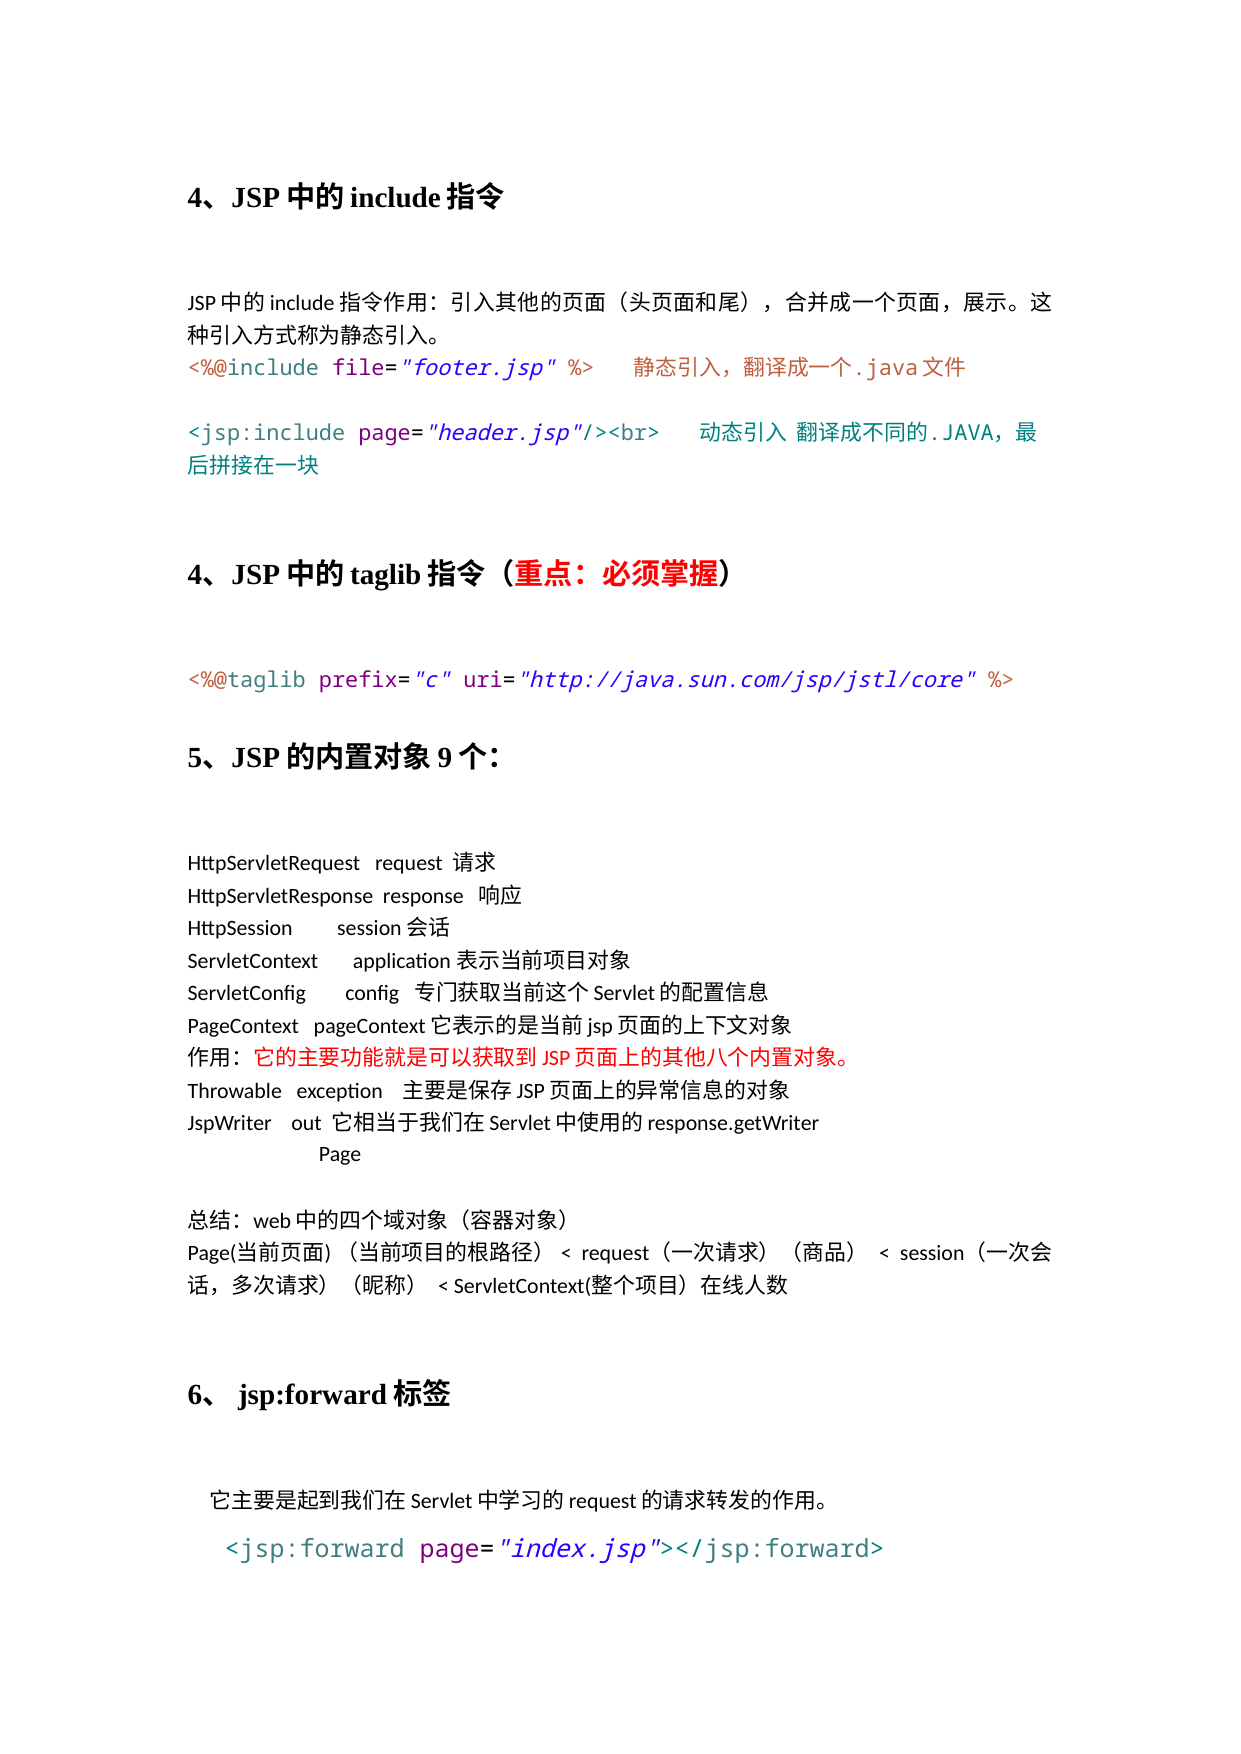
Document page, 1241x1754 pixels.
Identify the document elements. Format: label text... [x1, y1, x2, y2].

subtitle 5、JSP的内置对象9个： [187, 722, 1053, 787]
text 它主要是起到我们在Servlet中学习的request的请求转发的作用。 [209, 1482, 1053, 1515]
text <jsp:forward page="index.jsp"></jsp:forward> [209, 1515, 1053, 1580]
text HttpServletResponse response 响应 [187, 877, 1053, 910]
list JSP中的include指令作用：引入其他的页面（头页面和尾），合并成一个页面，展示。这种引入方式称为静态引入。 [187, 285, 1053, 350]
list <%@include file="footer.jsp" %> 静态引入，翻译成一个.java文件 [187, 350, 1053, 382]
text JspWriter out 它相当于我们在Servlet中使用的response.getWriter [187, 1105, 1053, 1137]
text PageContext pageContext它表示的是当前jsp页面的上下文对象 [187, 1007, 1053, 1040]
subtitle JSP中的include指令 [187, 162, 1053, 227]
text ServletConfig config 专门获取当前这个Servlet的配置信息 [187, 975, 1053, 1007]
text Throwable exception 主要是保存JSP页面上的异常信息的对象 [187, 1072, 1053, 1105]
text HttpServletRequest request 请求 [187, 845, 1053, 877]
text 作用：它的主要功能就是可以获取到JSP页面上的其他八个内置对象。 [187, 1040, 1053, 1072]
subtitle 4、JSP中的taglib指令（重点：必须掌握） [187, 539, 1053, 604]
text ServletContext application 表示当前项目对象 [187, 942, 1053, 975]
subtitle 6、 jsp:forward标签 [187, 1359, 1053, 1424]
text 总结：web中的四个域对象（容器对象） [187, 1202, 1053, 1235]
text <jsp:include page="header.jsp"/><br> 动态引入 翻译成不同的.JAVA，最后拼接在一块 [187, 415, 1053, 480]
text HttpSession session 会话 [187, 910, 1053, 942]
text Page [275, 1137, 1053, 1170]
text <%@taglib prefix="c" uri="http://java.sun.com/jsp/jstl/core" %> [187, 662, 1053, 695]
text Page(当前页面) （当前项目的根路径） < request（一次请求）（商品） < session（一次会话，多次请求）（昵称） < ServletContext(整个项目）在线人数 [187, 1235, 1053, 1300]
